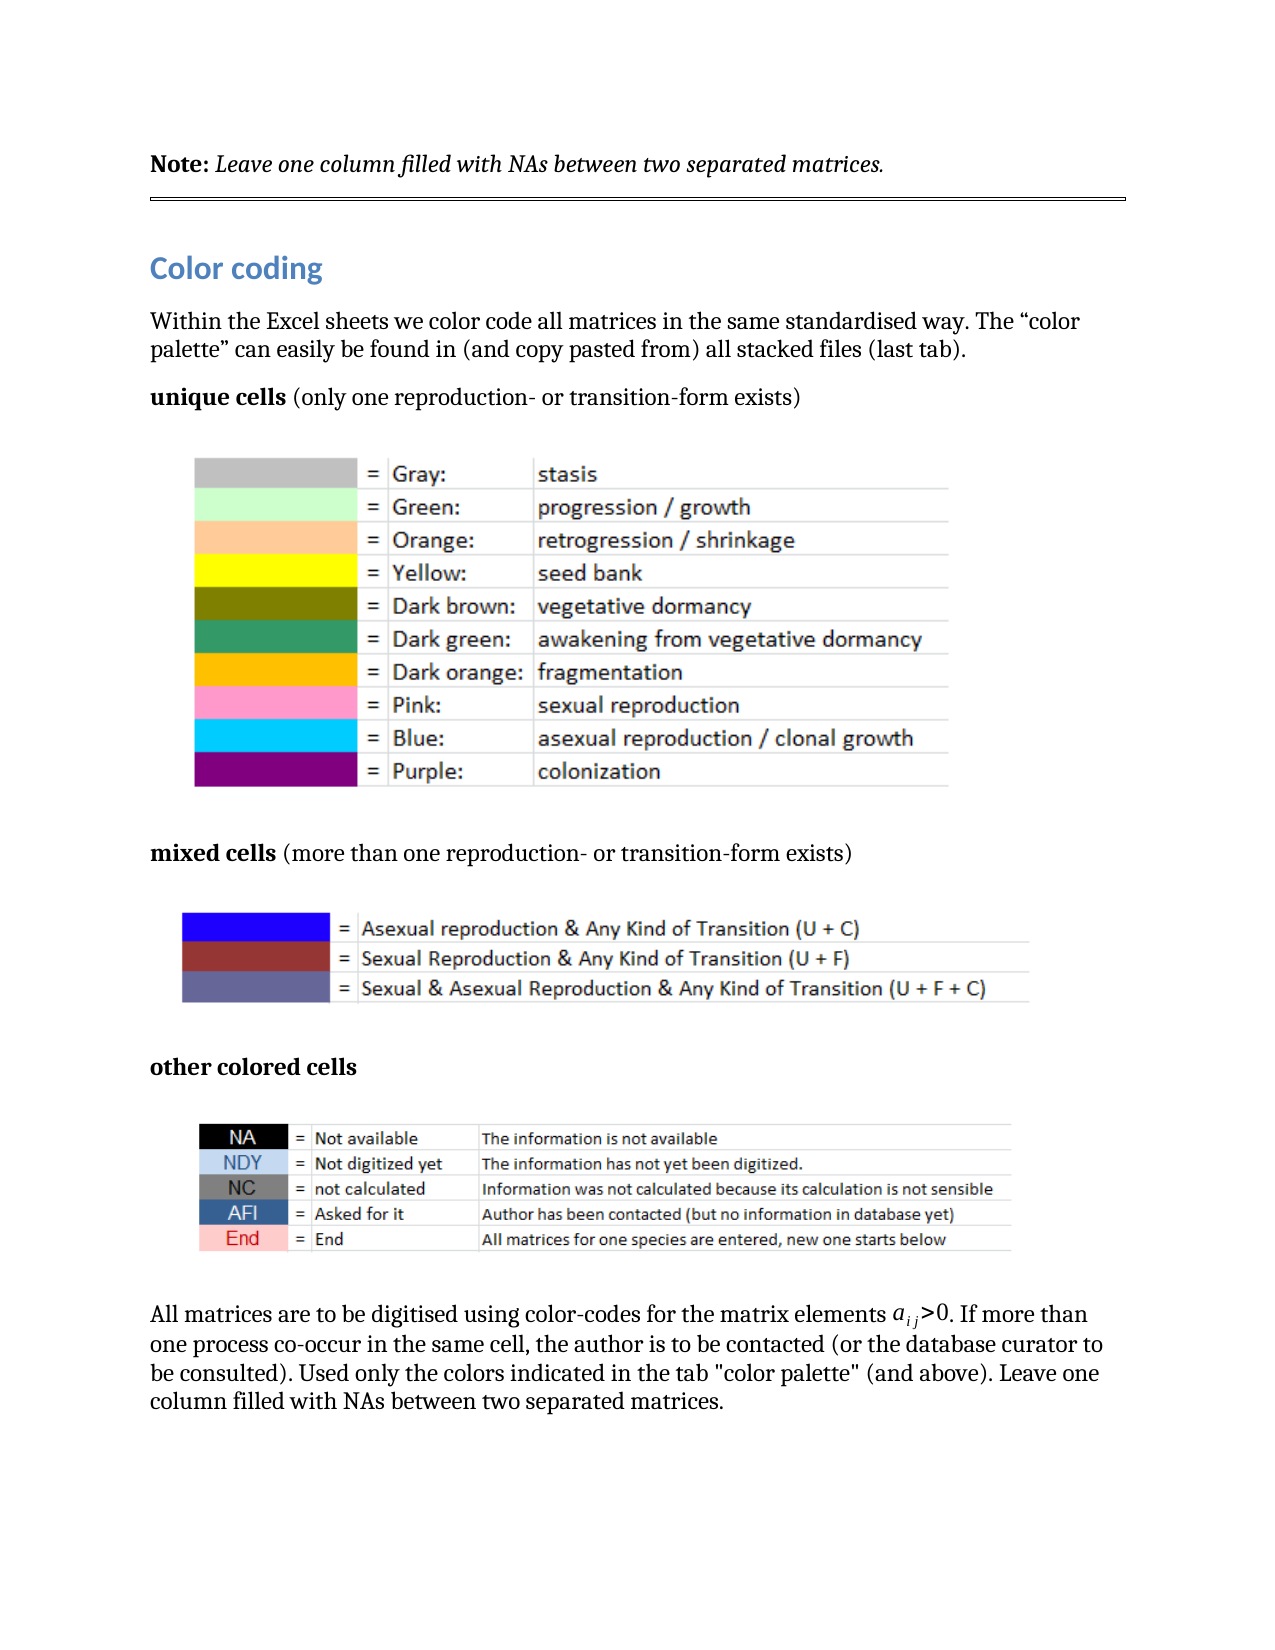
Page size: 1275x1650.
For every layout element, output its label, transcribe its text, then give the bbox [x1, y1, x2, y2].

picture [168, 1100, 1044, 1280]
text other colored cells [150, 1053, 1125, 1081]
text Note: Leave one column filled with NAs between two separated matrices. [150, 150, 1125, 179]
picture [168, 886, 1044, 1034]
text Within the Excel sheets we color code all matrices in the same standardised way. The “color palette” can easily be found in (and copy pasted from) all stacked files (last tab). [150, 307, 1125, 364]
subtitle Color coding [150, 247, 1125, 288]
picture [168, 430, 990, 820]
text unique cells (only one reproduction- or transition-form exists) [150, 383, 1125, 412]
text mixed cells (more than one reproduction- or transition-form exists) [150, 839, 1125, 867]
